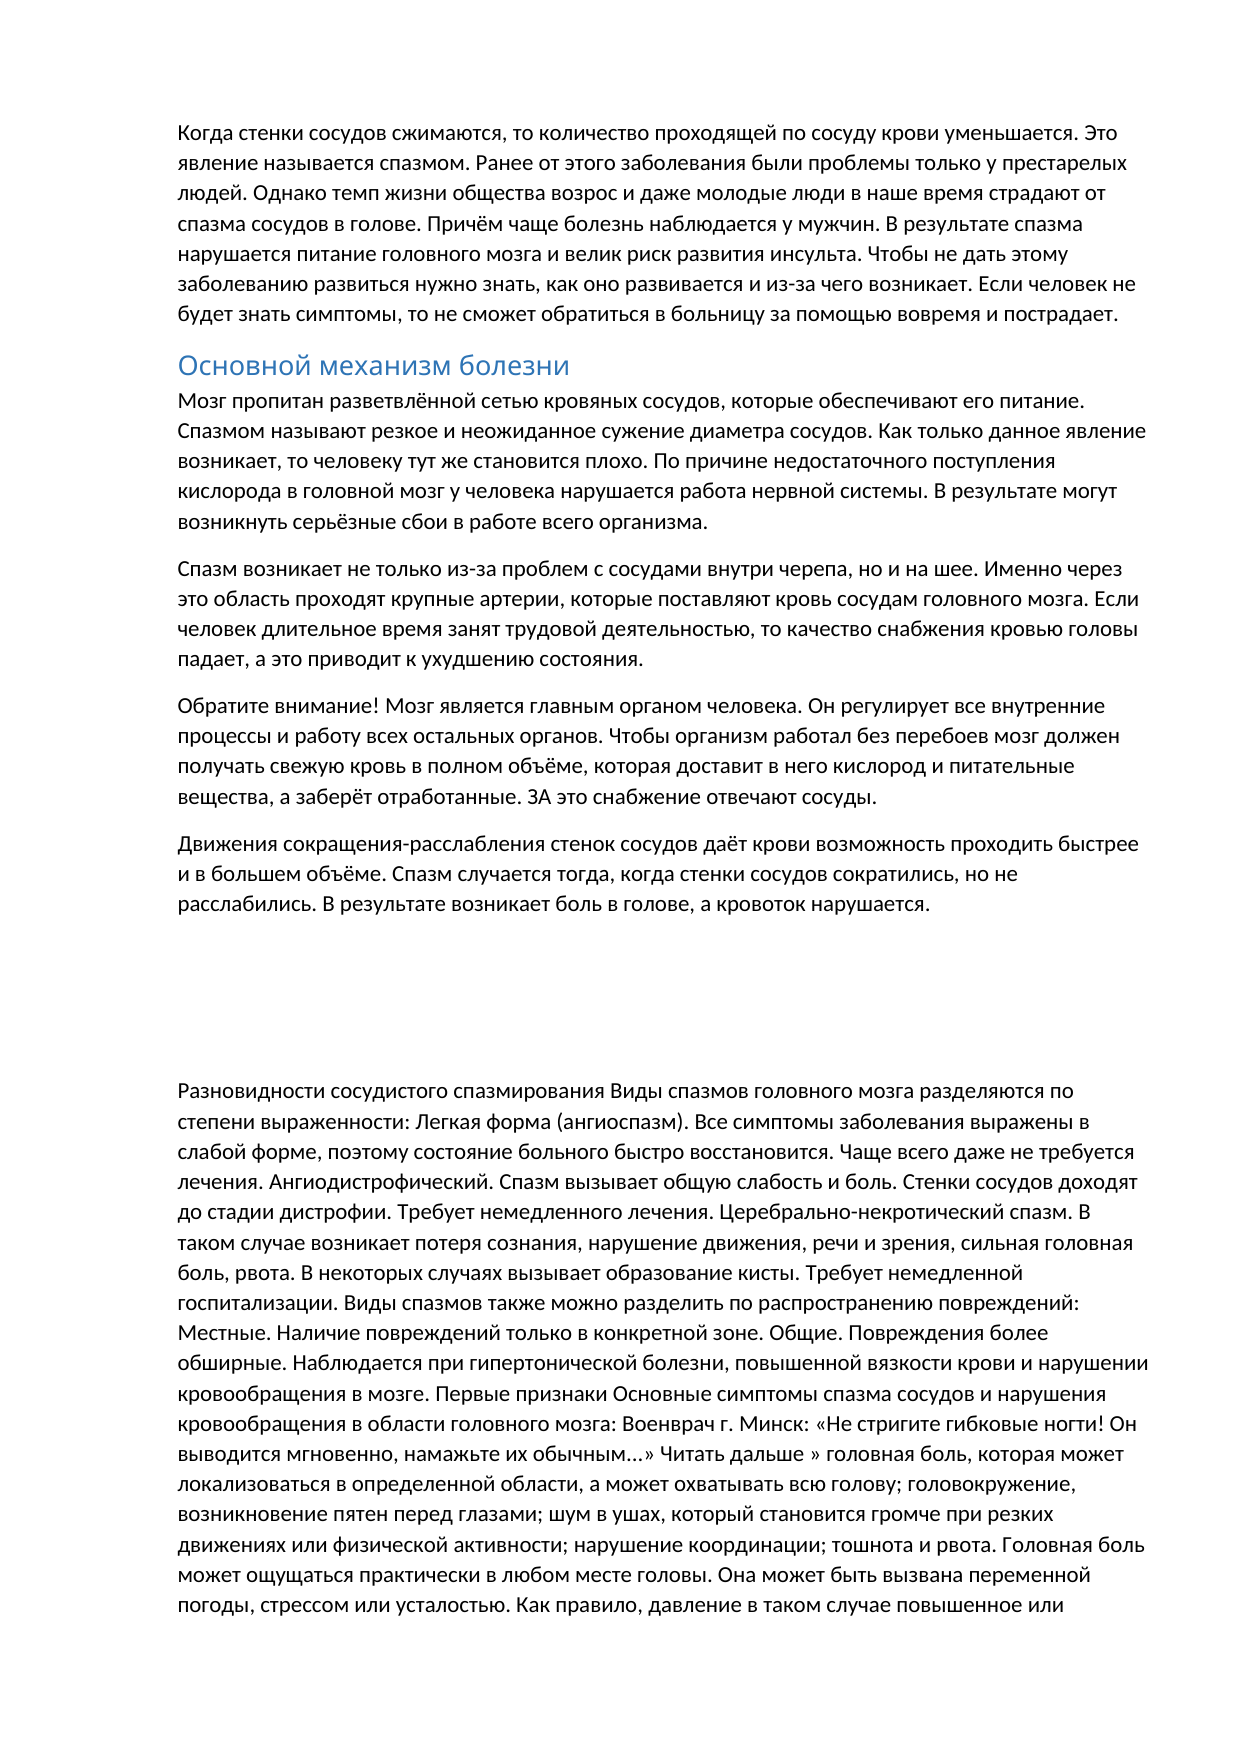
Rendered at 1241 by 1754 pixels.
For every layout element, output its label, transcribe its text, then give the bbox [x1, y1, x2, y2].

text Спазм возникает не только из-за проблем с сосудами внутри черепа, но и на шее. Именно через это область проходят крупные артерии, которые поставляют кровь сосудам головного мозга. Если человек длительное время занят трудовой деятельностью, то качество снабжения кровью головы падает, а это приводит к ухудшению состояния. [177, 554, 1152, 672]
text Мозг пропитан разветвлённой сетью кровяных сосудов, которые обеспечивают его питание. Спазмом называют резкое и неожиданное сужение диаметра сосудов. Как только данное явление возникает, то человеку тут же становится плохо. По причине недостаточного поступления кислорода в головной мозг у человека нарушается работа нервной системы. В результате могут возникнуть серьёзные сбои в работе всего организма. [177, 386, 1152, 535]
text Движения сокращения-расслабления стенок сосудов даёт крови возможность проходить быстрее и в большем объёме. Спазм случается тогда, когда стенки сосудов сократились, но не расслабились. В результате возникает боль в голове, а кровоток нарушается. [177, 829, 1152, 917]
subtitle Основной механизм болезни [177, 346, 1152, 383]
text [177, 1077, 1152, 1618]
text Обратите внимание! Мозг является главным органом человека. Он регулирует все внутренние процессы и работу всех остальных органов. Чтобы организм работал без перебоев мозг должен получать свежую кровь в полном объёме, которая доставит в него кислород и питательные вещества, а заберёт отработанные. ЗА это снабжение отвечают сосуды. [177, 691, 1152, 810]
text Когда стенки сосудов сжимаются, то количество проходящей по сосуду крови уменьшается. Это явление называется спазмом. Ранее от этого заболевания были проблемы только у престарелых людей. Однако темп жизни общества возрос и даже молодые люди в наше время страдают от спазма сосудов в голове. Причём чаще болезнь наблюдается у мужчин. В результате спазма нарушается питание головного мозга и велик риск развития инсульта. Чтобы не дать этому заболеванию развиться нужно знать, как оно развивается и из-за чего возникает. Если человек не будет знать симптомы, то не сможет обратиться в больницу за помощью вовремя и пострадает. [177, 118, 1152, 327]
